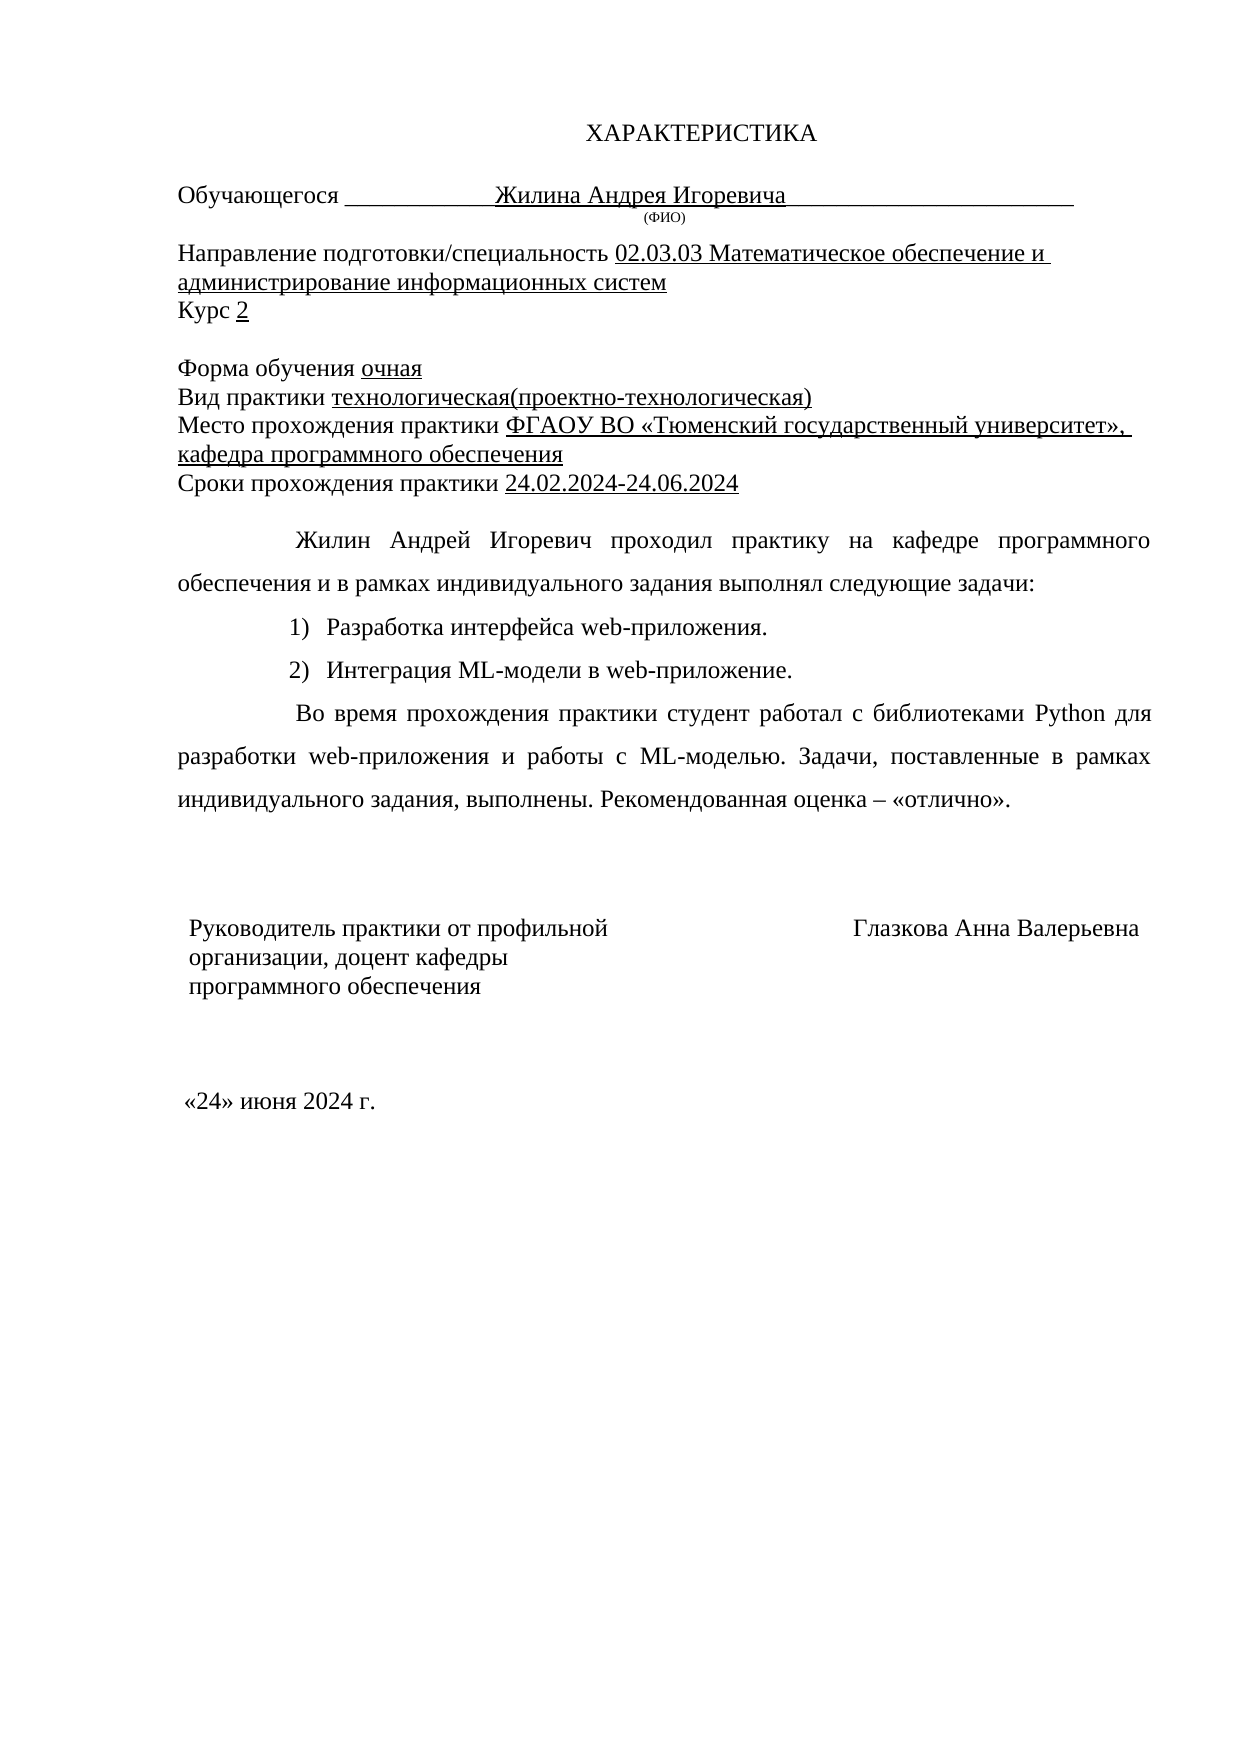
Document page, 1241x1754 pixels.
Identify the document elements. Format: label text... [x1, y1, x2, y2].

table_header Глазкова Анна Валерьевна [664, 914, 1151, 1000]
text Курс 2 [177, 295, 1152, 324]
list Разработка интерфейса web-приложения. [288, 612, 1152, 640]
text (ФИО) [177, 209, 1152, 238]
text ХАРАКТЕРИСТИКА [177, 118, 1152, 147]
text Обучающегося ____________Жилина Андрея Игоревича_______________________ [177, 180, 1152, 209]
list Жилин Андрей Игоревич проходил практику на кафедре программного обеспечения и в рамках индивидуального задания выполнял следующие задачи: [177, 525, 1152, 597]
list Во время прохождения практики студент работал с библиотеками Python для разработки web-приложения и работы с ML-моделью. Задачи, поставленные в рамках индивидуального задания, выполнены. Рекомендованная оценка – «отлично». [177, 698, 1152, 813]
list Сроки прохождения практики 24.02.2024-24.06.2024 [177, 468, 1152, 497]
table_header Руководитель практики от профильной организации, доцент кафедры программного обеспечения [177, 914, 664, 1000]
text «24» июня 2024 г. [177, 1086, 1152, 1115]
text Форма обучения очная [177, 353, 1152, 382]
text Вид практики технологическая(проектно-технологическая) [177, 382, 1152, 410]
list Интеграция ML-модели в web-приложение. [288, 655, 1152, 683]
text Место прохождения практики ФГАОУ ВО «Тюменский государственный университет», кафедра программного обеспечения [177, 410, 1152, 468]
text Направление подготовки/специальность 02.03.03 Математическое обеспечение и администрирование информационных систем [177, 238, 1152, 295]
